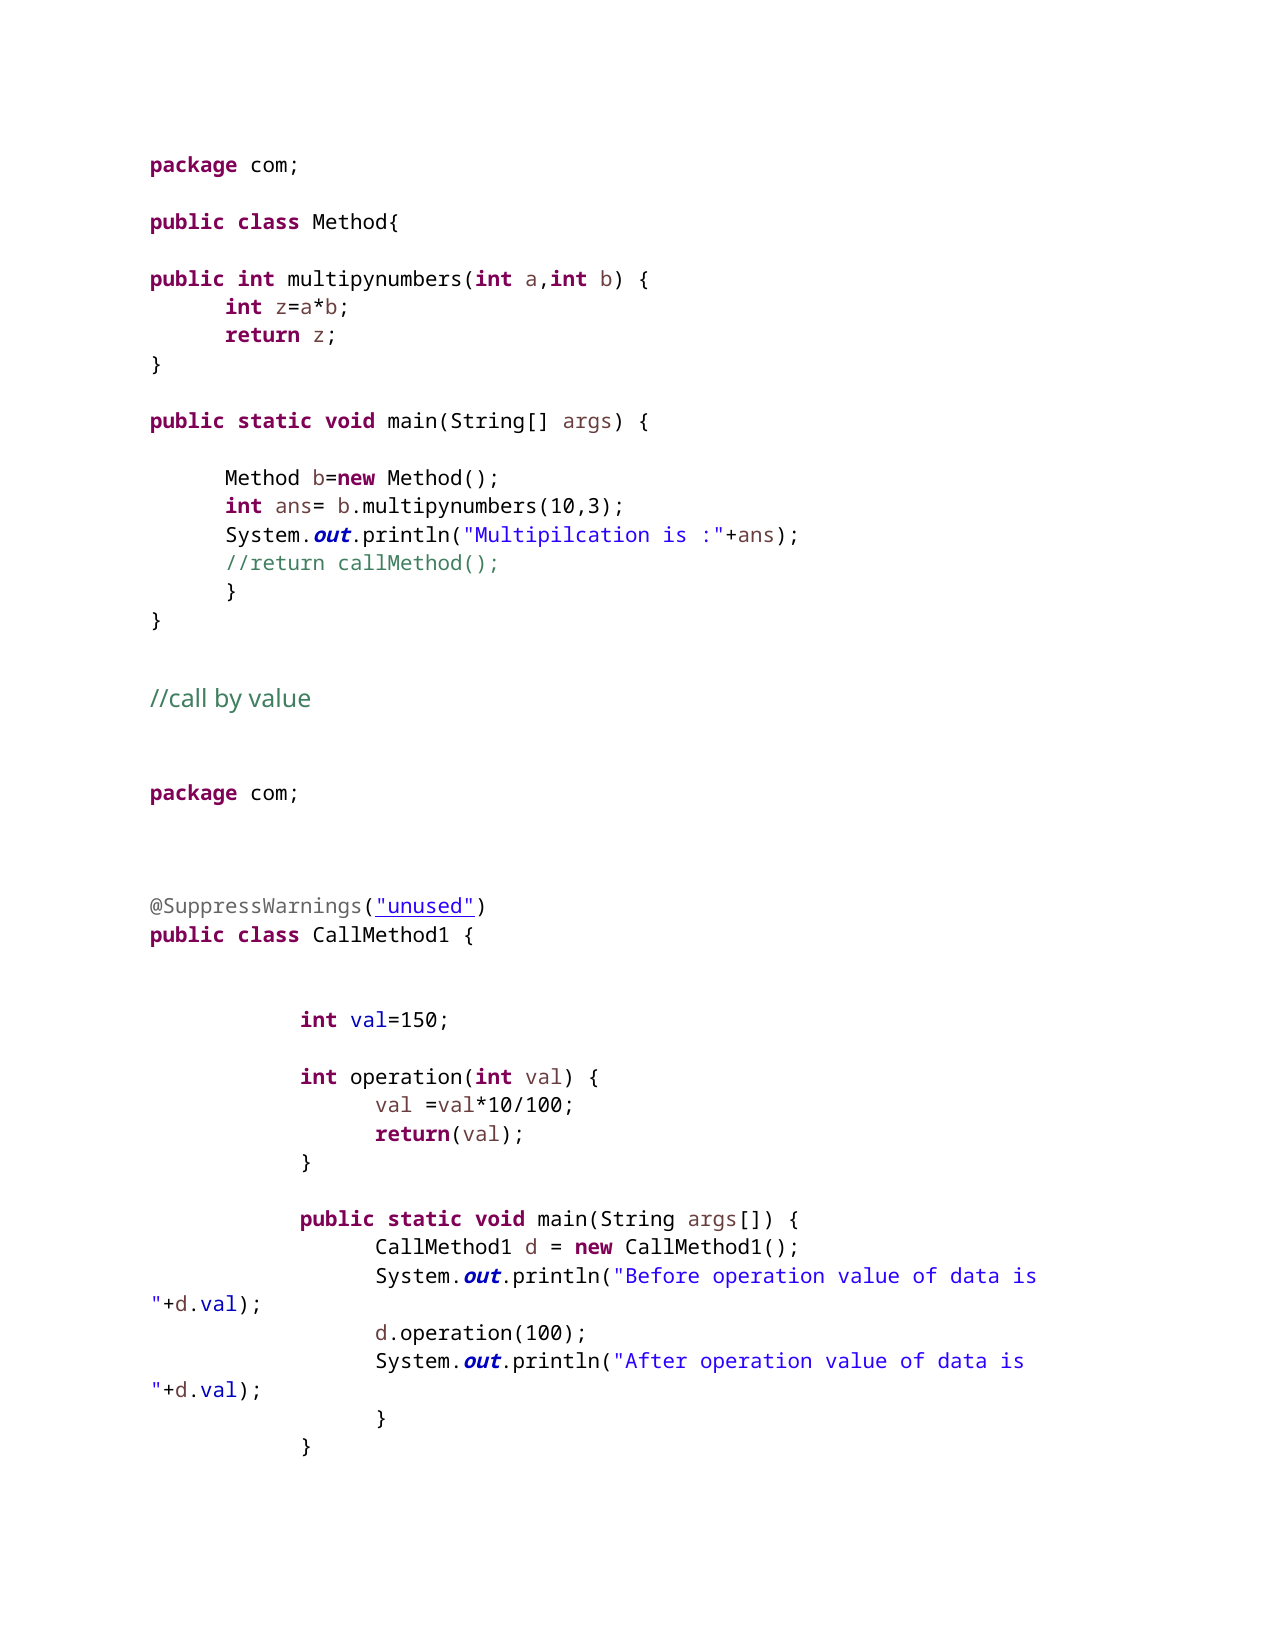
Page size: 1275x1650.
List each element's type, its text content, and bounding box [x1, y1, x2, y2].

text CallMethod1 d = new CallMethod1(); [150, 1232, 1125, 1261]
text package com; [150, 778, 1125, 806]
text } [150, 1403, 1125, 1432]
text public class Method{ [150, 207, 1125, 235]
text } [150, 1432, 1125, 1460]
text System.out.println("Multipilcation is :"+ans); [150, 520, 1125, 548]
text } [150, 1147, 1125, 1176]
text public static void main(String args[]) { [150, 1204, 1125, 1232]
text System.out.println("After operation value of data is "+d.val); [150, 1346, 1125, 1403]
text //return callMethod(); [150, 548, 1125, 577]
text return(val); [150, 1119, 1125, 1147]
text d.operation(100); [150, 1318, 1125, 1346]
text @SuppressWarnings("unused") [150, 892, 1125, 920]
text //call by value [150, 680, 1125, 714]
text val =val*10/100; [150, 1090, 1125, 1119]
text int val=150; [150, 1005, 1125, 1033]
text package com; [150, 150, 1125, 178]
text public int multipynumbers(int a,int b) { [150, 264, 1125, 292]
text int z=a*b; [150, 292, 1125, 321]
text Method b=new Method(); [150, 463, 1125, 491]
text int ans= b.multipynumbers(10,3); [150, 491, 1125, 520]
text } [150, 577, 1125, 605]
text System.out.println("Before operation value of data is "+d.val); [150, 1261, 1125, 1318]
text } [150, 605, 1125, 633]
text int operation(int val) { [150, 1062, 1125, 1090]
text return z; [150, 321, 1125, 349]
text public static void main(String[] args) { [150, 406, 1125, 434]
text } [150, 349, 1125, 377]
text public class CallMethod1 { [150, 920, 1125, 948]
